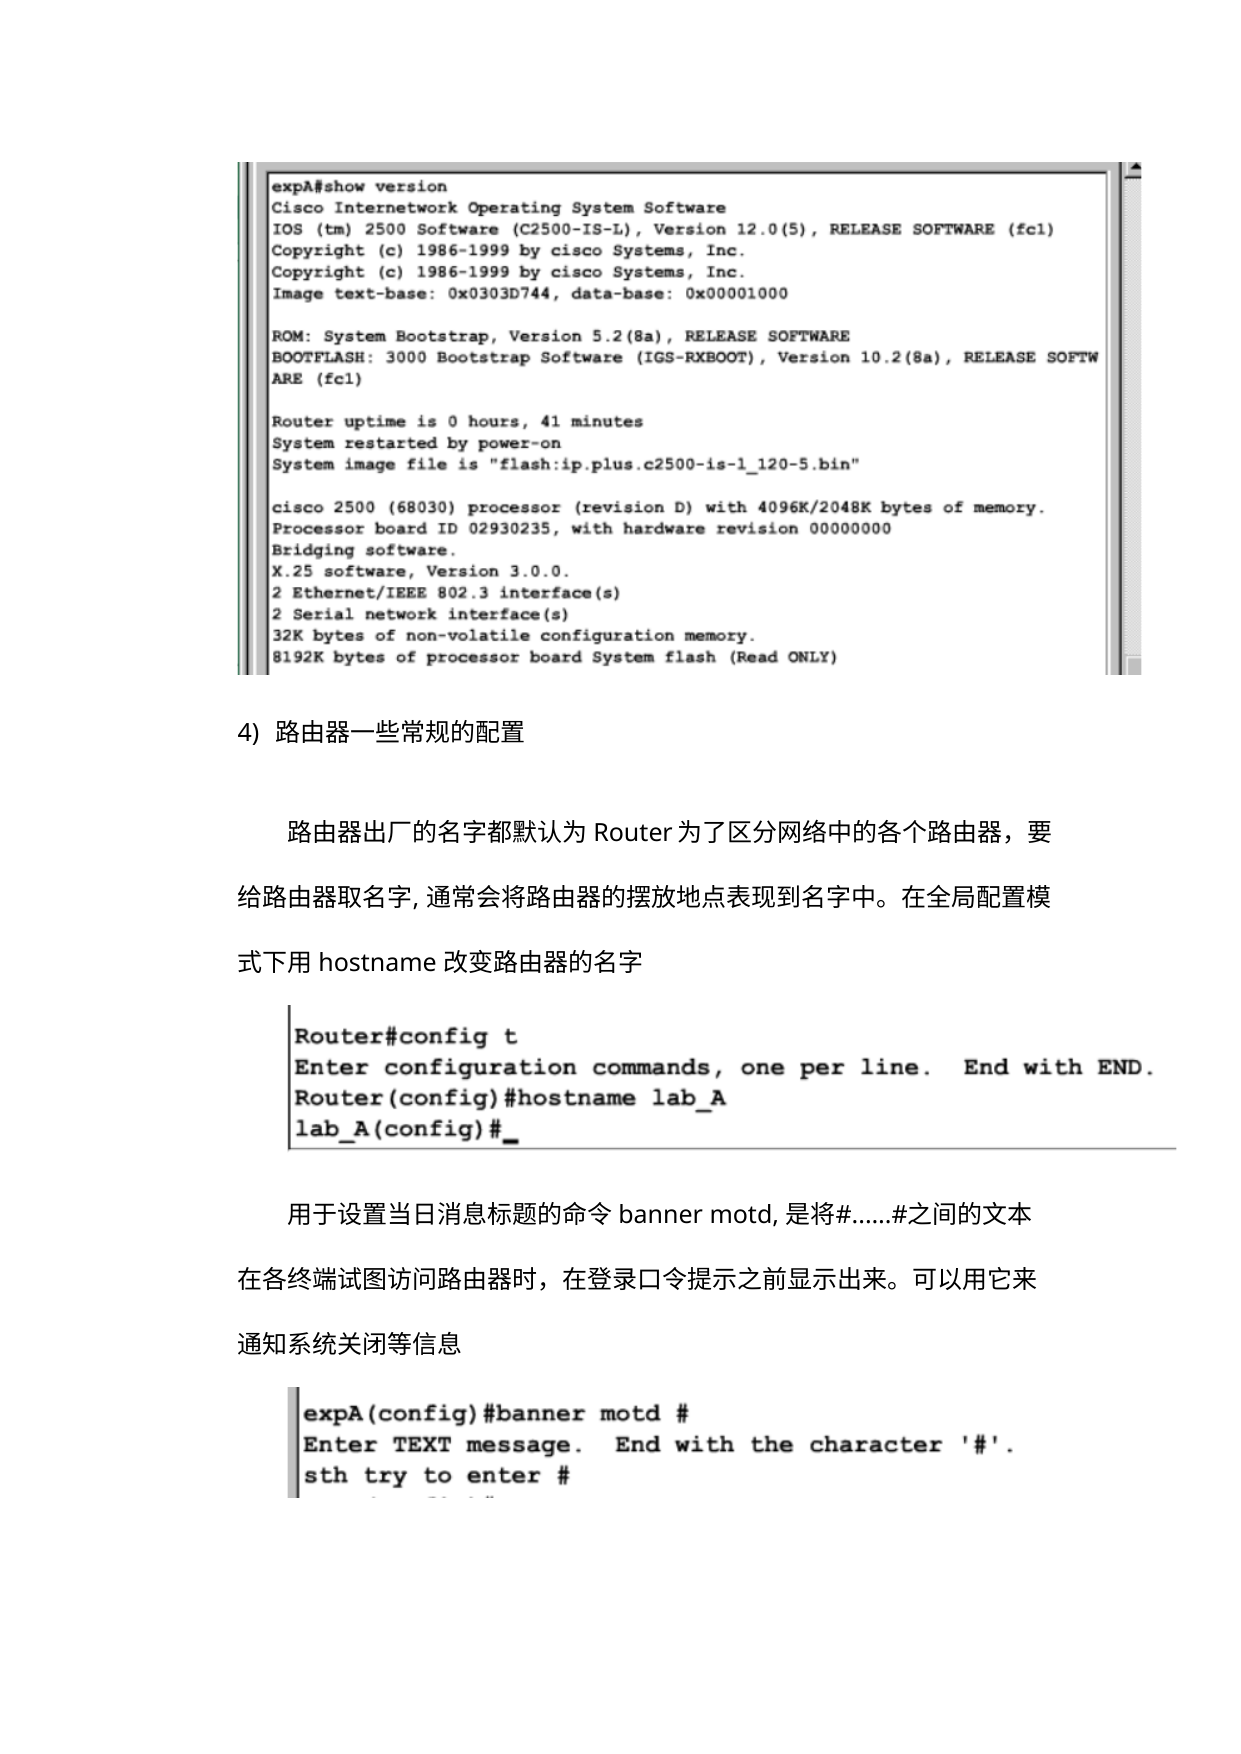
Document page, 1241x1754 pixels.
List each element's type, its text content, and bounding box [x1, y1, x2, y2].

picture [237, 162, 1142, 675]
picture [287, 1005, 1177, 1153]
list 路由器一些常规的配置 [187, 698, 1053, 763]
text 路由器出厂的名字都默认为 Router为了区分网络中的各个路由器，要给路由器取名字, 通常会将路由器的摆放地点表现到名字中。在全局配置模式下用 hostname 改变路由器的名字 [237, 798, 1053, 993]
text 用于设置当日消息标题的命令 banner motd, 是将#..….#之间的文本在各终端试图访问路由器时，在登录口令提示之前显示出来。可以用它来通知系统关闭等信息 [237, 1180, 1053, 1375]
picture [287, 1387, 1063, 1498]
